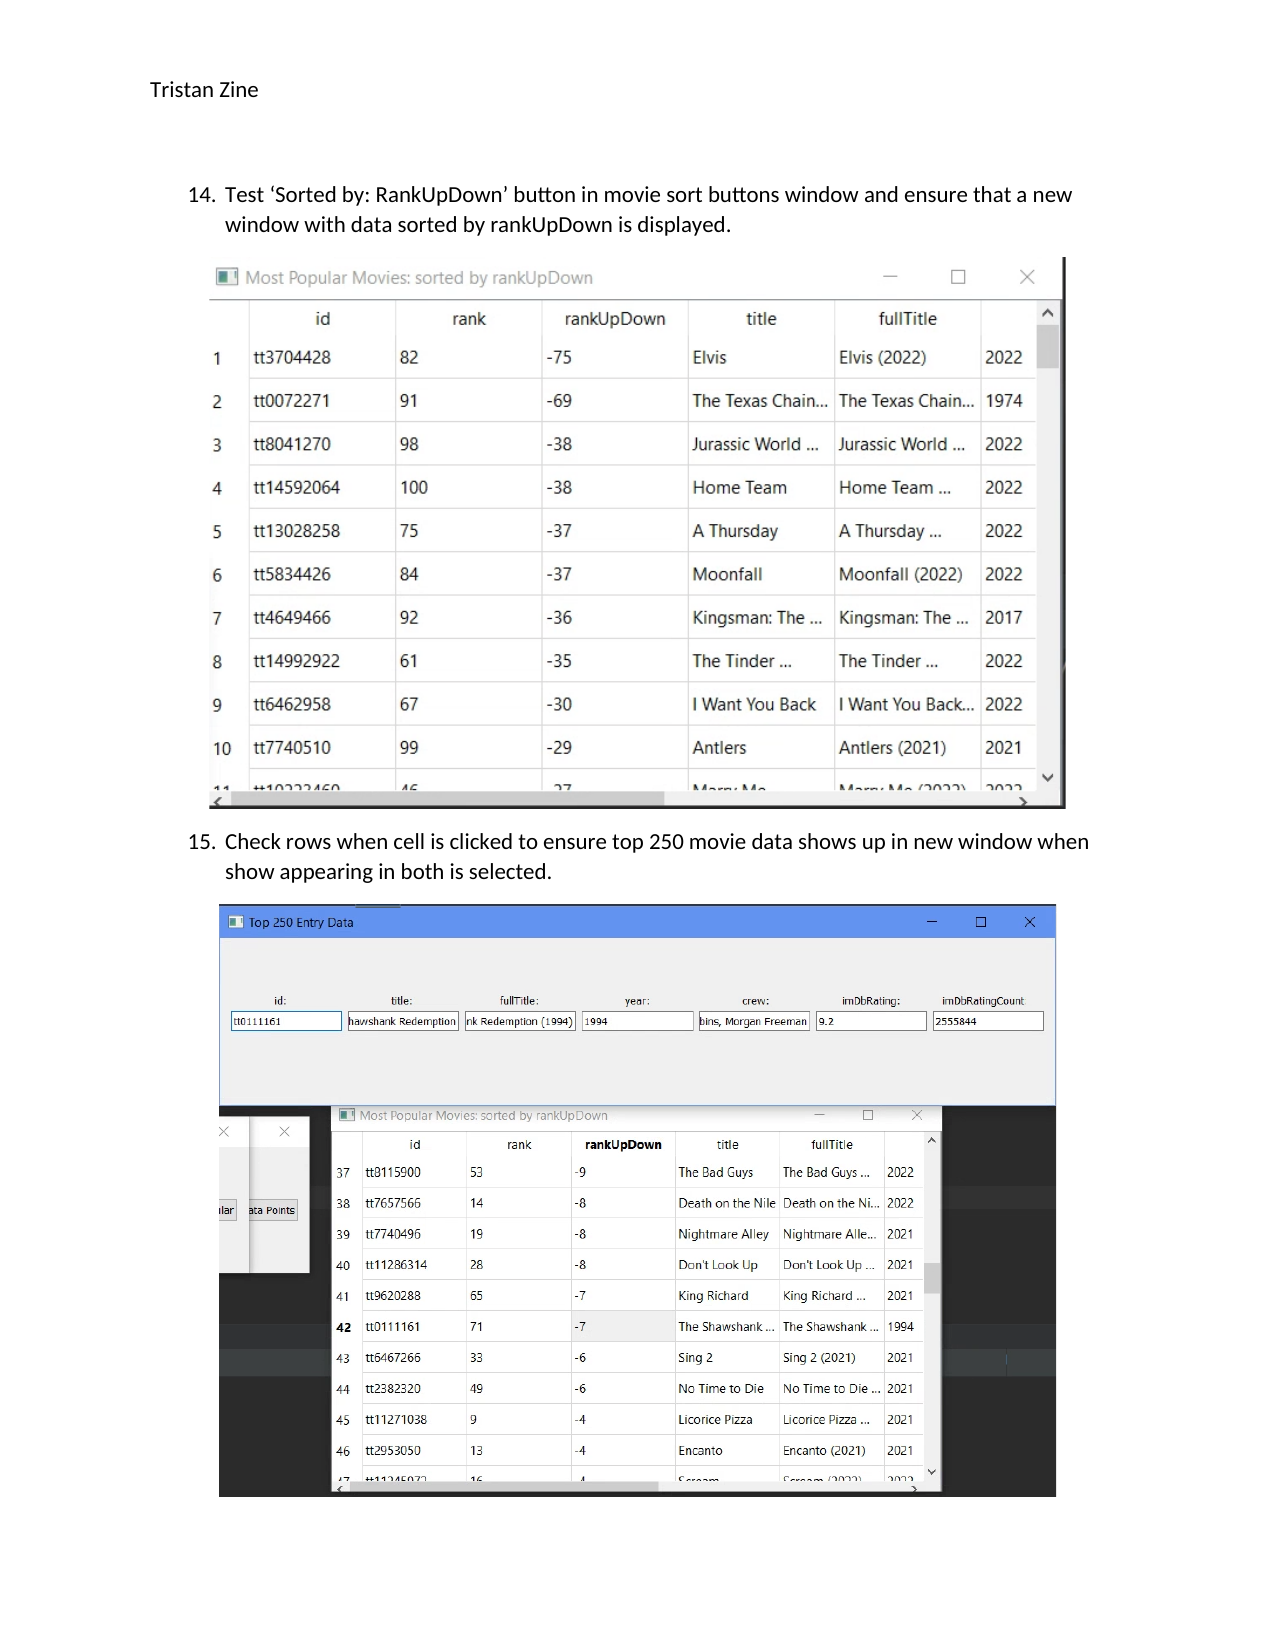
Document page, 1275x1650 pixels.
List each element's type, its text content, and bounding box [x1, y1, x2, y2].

list Test ‘Sorted by: RankUpDown’ button in movie sort buttons window and ensure that a new window with data sorted by rankUpDown is displayed. [187, 180, 1125, 238]
list Check rows when cell is clicked to ensure top 250 movie data shows up in new window when show appearing in both is selected. [187, 827, 1125, 885]
picture [219, 904, 1057, 1497]
picture [209, 257, 1066, 809]
